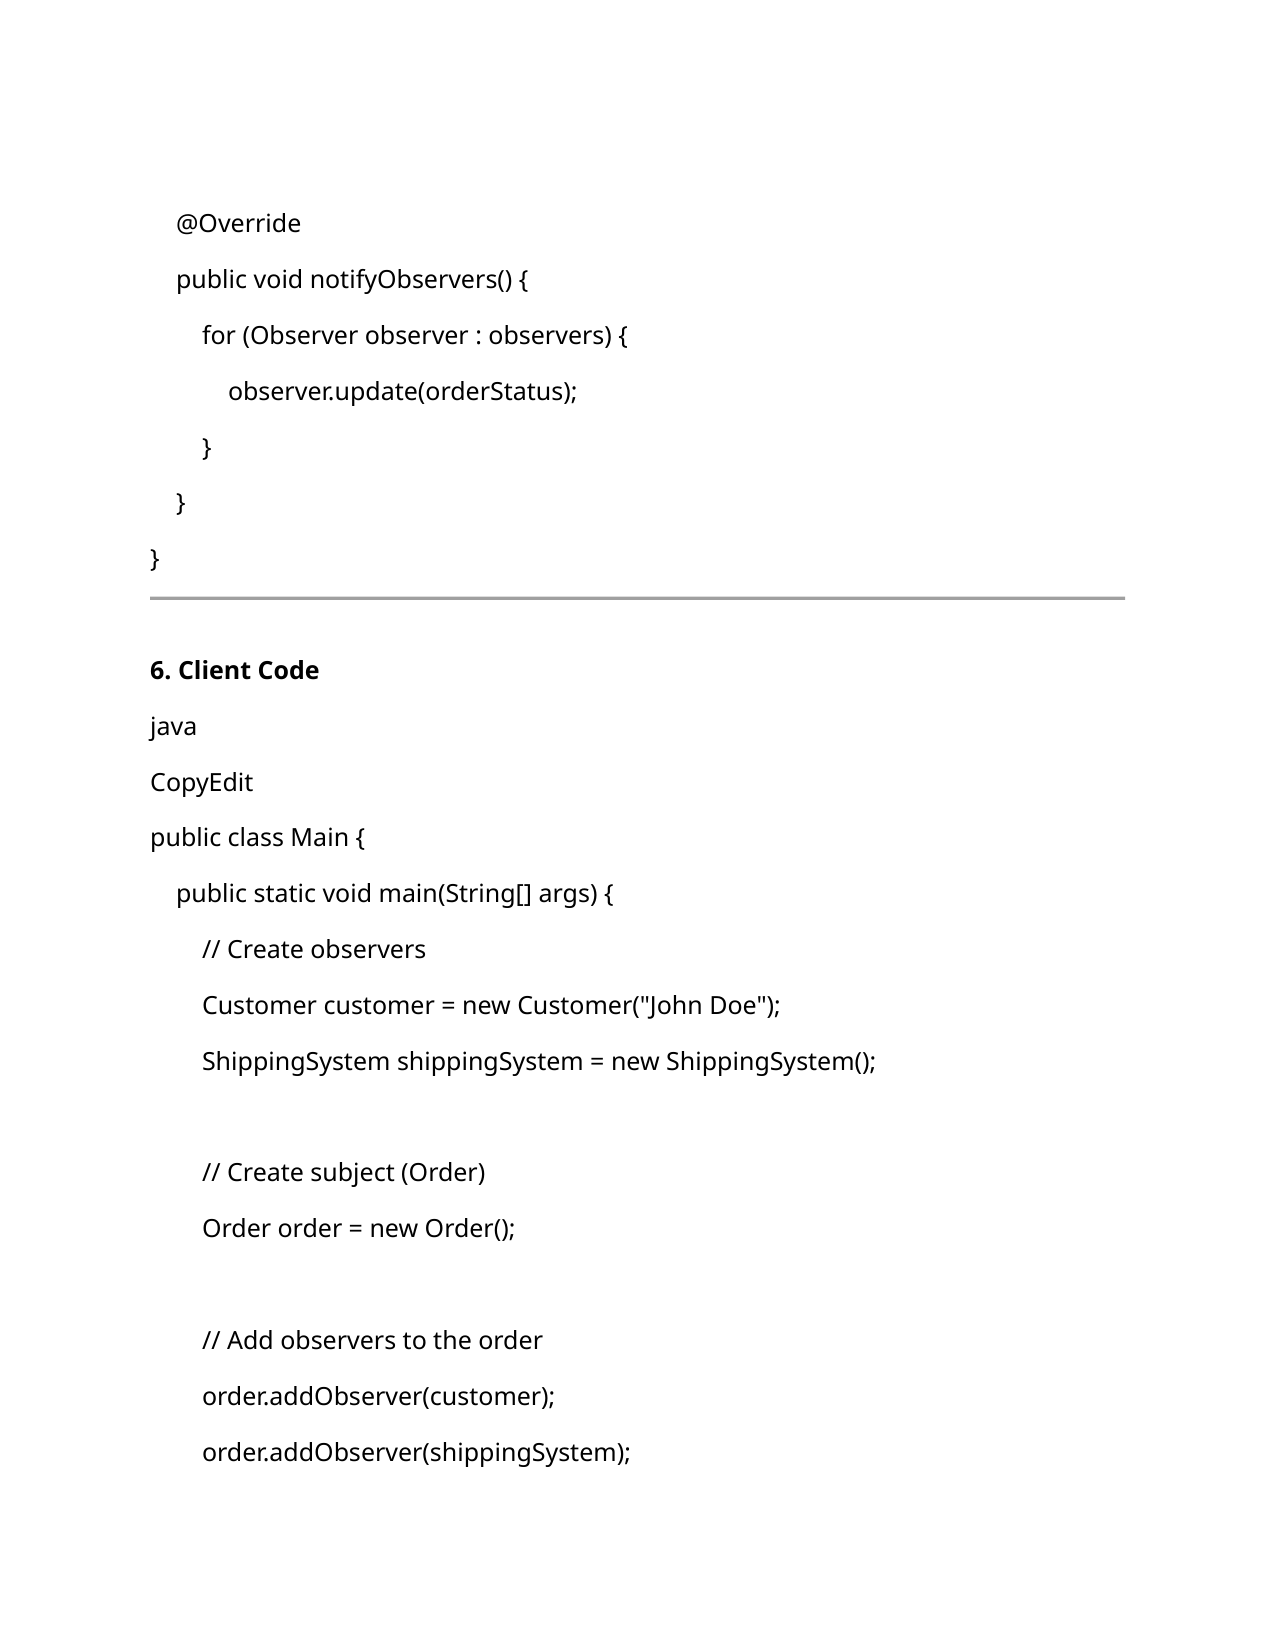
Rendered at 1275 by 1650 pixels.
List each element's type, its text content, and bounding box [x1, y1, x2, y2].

text ShippingSystem shippingSystem = new ShippingSystem(); [150, 1043, 1125, 1077]
text public void notifyObservers() { [150, 262, 1125, 296]
text public static void main(String[] args) { [150, 876, 1125, 910]
text Order order = new Order(); [150, 1211, 1125, 1245]
text Customer customer = new Customer("John Doe"); [150, 987, 1125, 1022]
text order.addObserver(customer); [150, 1378, 1125, 1412]
text CopyEdit [150, 764, 1125, 798]
text order.addObserver(shippingSystem); [150, 1434, 1125, 1468]
text // Add observers to the order [150, 1322, 1125, 1357]
text observer.update(orderStatus); [150, 373, 1125, 407]
text 6. Client Code [150, 652, 1125, 687]
text // Create subject (Order) [150, 1155, 1125, 1189]
text } [150, 429, 1125, 463]
text // Create observers [150, 932, 1125, 966]
text } [150, 485, 1125, 519]
text java [150, 708, 1125, 742]
text for (Observer observer : observers) { [150, 317, 1125, 352]
text public class Main { [150, 820, 1125, 854]
text @Override [150, 206, 1125, 240]
text } [150, 541, 1125, 575]
